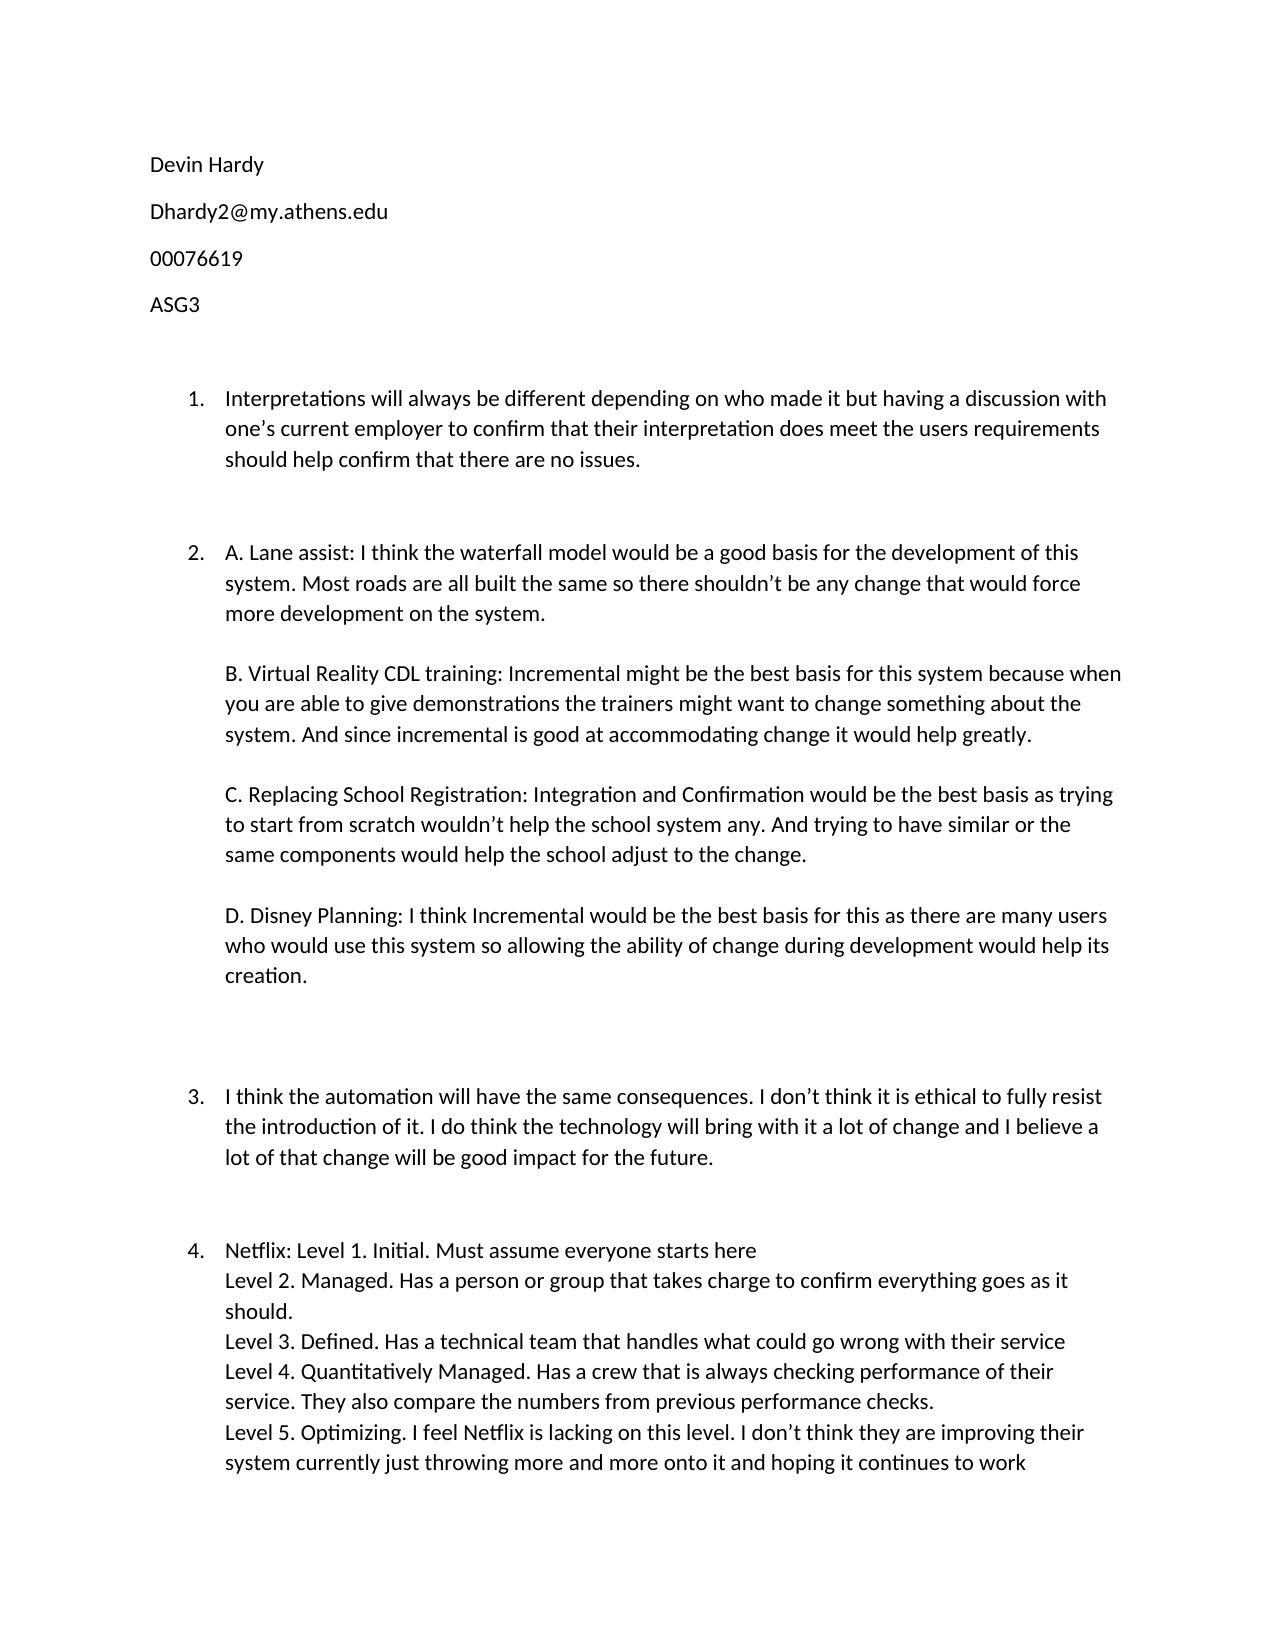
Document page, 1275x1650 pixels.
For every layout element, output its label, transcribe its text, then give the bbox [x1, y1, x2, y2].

list Netflix: Level 1. Initial. Must assume everyone starts here [187, 1236, 1125, 1264]
list D. Disney Planning: I think Incremental would be the best basis for this as there are many users who would use this system so allowing the ability of change during development would help its creation. [225, 901, 1125, 989]
list Level 2. Managed. Has a person or group that takes charge to confirm everything goes as it should. [225, 1267, 1125, 1325]
list A. Lane assist: I think the waterfall model would be a good basis for the development of this system. Most roads are all built the same so there shouldn’t be any change that would force more development on the system. [187, 538, 1125, 627]
list B. Virtual Reality CDL training: Incremental might be the best basis for this system because when you are able to give demonstrations the trainers might want to change something about the system. And since incremental is good at accommodating change it would help greatly. [225, 659, 1125, 748]
text ASG3 [150, 291, 1125, 319]
text 00076619 [150, 244, 1125, 272]
list I think the automation will have the same consequences. I don’t think it is ethical to fully resist the introduction of it. I do think the technology will bring with it a lot of change and I believe a lot of that change will be good impact for the future. [187, 1082, 1125, 1171]
list C. Replacing School Registration: Integration and Confirmation would be the best basis as trying to start from scratch wouldn’t help the school system any. And trying to have similar or the same components would help the school adjust to the change. [225, 780, 1125, 869]
list Interpretations will always be different depending on who made it but having a discussion with one’s current employer to confirm that their interpretation does meet the users requirements should help confirm that there are no issues. [187, 384, 1125, 473]
list Level 3. Defined. Has a technical team that handles what could go wrong with their service [225, 1327, 1125, 1355]
list Level 5. Optimizing. I feel Netflix is lacking on this level. I don’t think they are improving their system currently just throwing more and more onto it and hoping it continues to work [225, 1418, 1125, 1476]
text Devin Hardy [150, 150, 1125, 178]
text Dhardy2@my.athens.edu [150, 197, 1125, 225]
list Level 4. Quantitatively Managed. Has a crew that is always checking performance of their service. They also compare the numbers from previous performance checks. [225, 1357, 1125, 1416]
